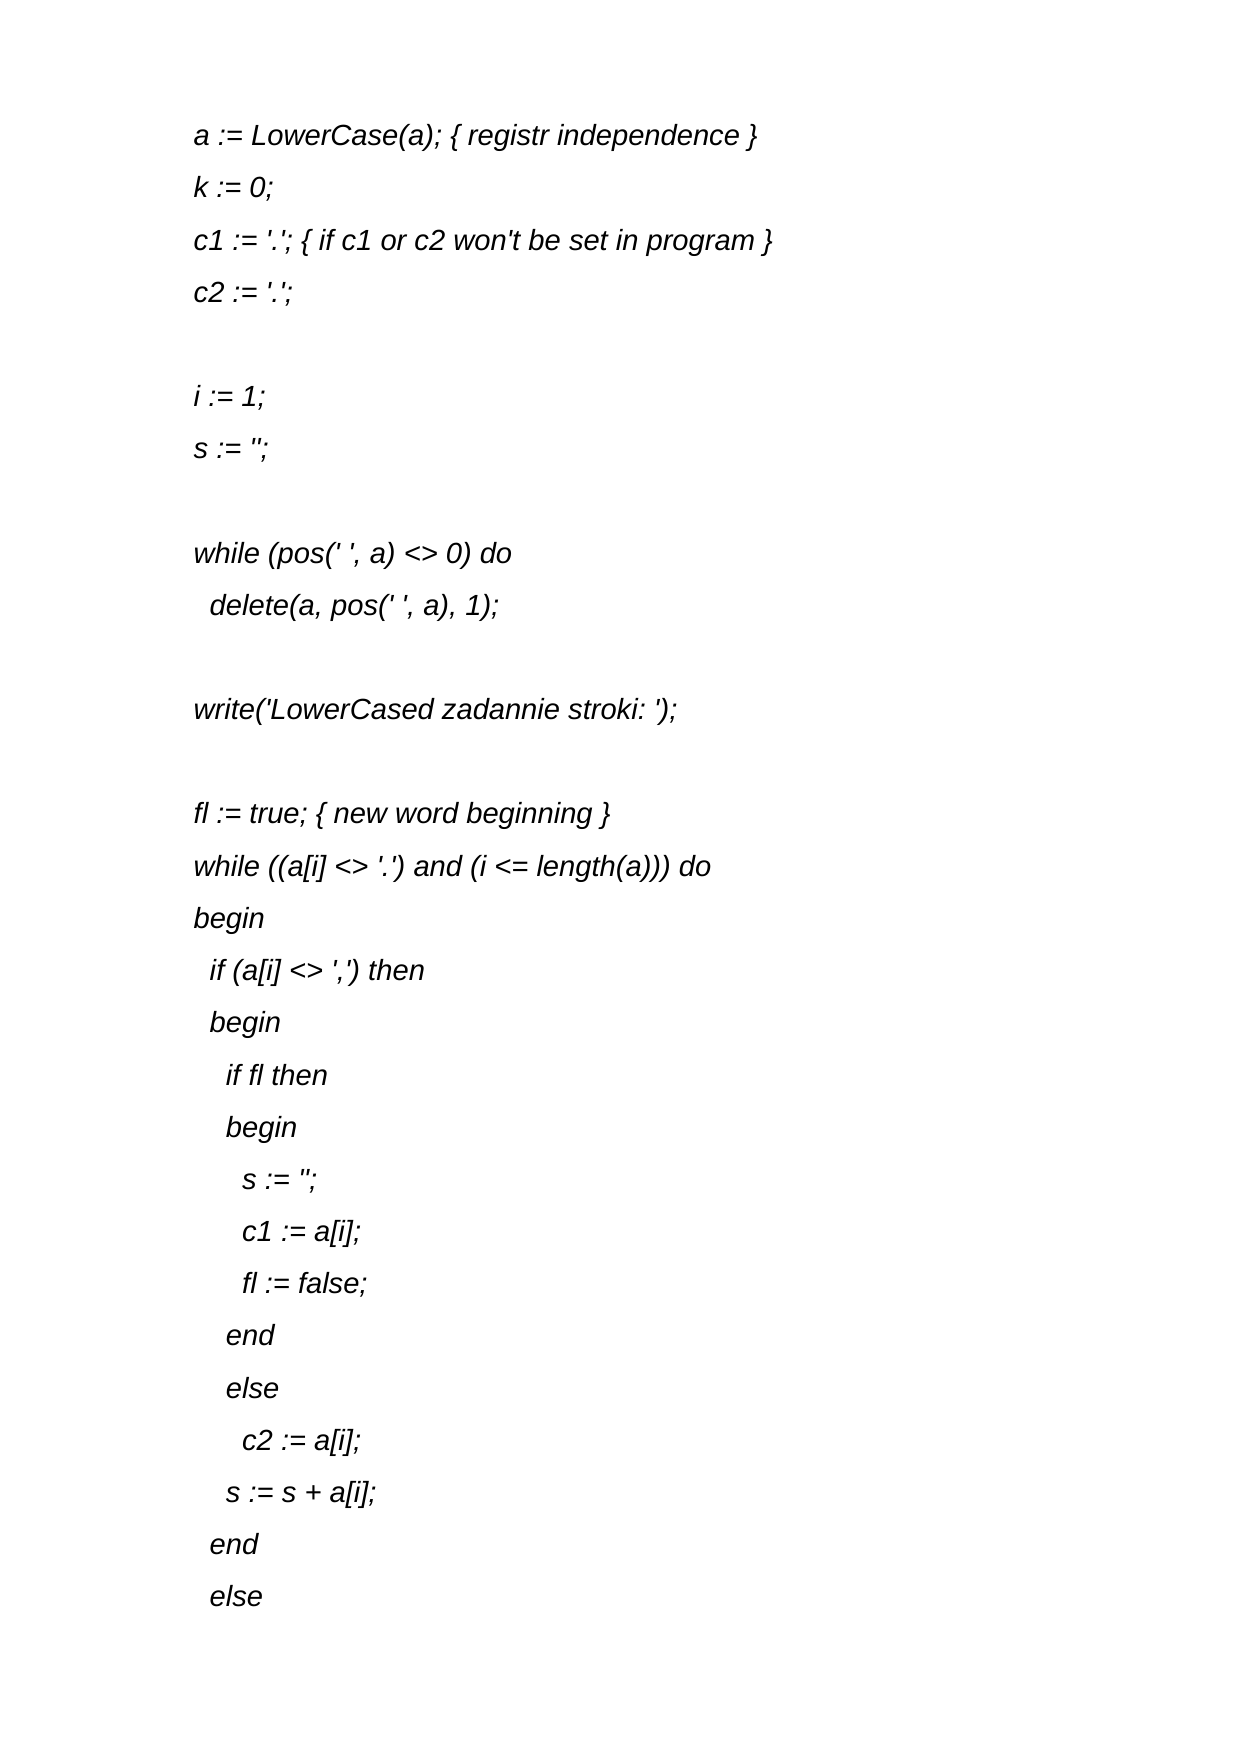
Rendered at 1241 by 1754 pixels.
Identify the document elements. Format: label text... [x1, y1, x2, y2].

text write('LowerCased zadannie stroki: '); [177, 692, 1152, 726]
text i := 1; [177, 379, 1152, 413]
text s := s + a[i]; [177, 1475, 1152, 1508]
text else [177, 1371, 1152, 1404]
text fl := false; [177, 1266, 1152, 1300]
text c1 := '.'; { if c1 or c2 won't be set in program } [177, 222, 1152, 256]
text begin [177, 901, 1152, 934]
text end [177, 1318, 1152, 1352]
text c2 := '.'; [177, 275, 1152, 308]
text k := 0; [177, 170, 1152, 204]
text delete(a, pos(' ', a), 1); [177, 588, 1152, 621]
text a := LowerCase(a); { registr independence } [177, 118, 1152, 152]
text fl := true; { new word beginning } [177, 797, 1152, 830]
text begin [177, 1005, 1152, 1039]
text s := ''; [177, 1162, 1152, 1195]
text s := ''; [177, 431, 1152, 465]
text begin [177, 1110, 1152, 1143]
text c1 := a[i]; [177, 1214, 1152, 1248]
text else [177, 1579, 1152, 1613]
text if (a[i] <> ',') then [177, 953, 1152, 987]
text end [177, 1527, 1152, 1561]
text while ((a[i] <> '.') and (i <= length(a))) do [177, 849, 1152, 882]
text c2 := a[i]; [177, 1423, 1152, 1456]
text if fl then [177, 1057, 1152, 1091]
text while (pos(' ', a) <> 0) do [177, 536, 1152, 569]
